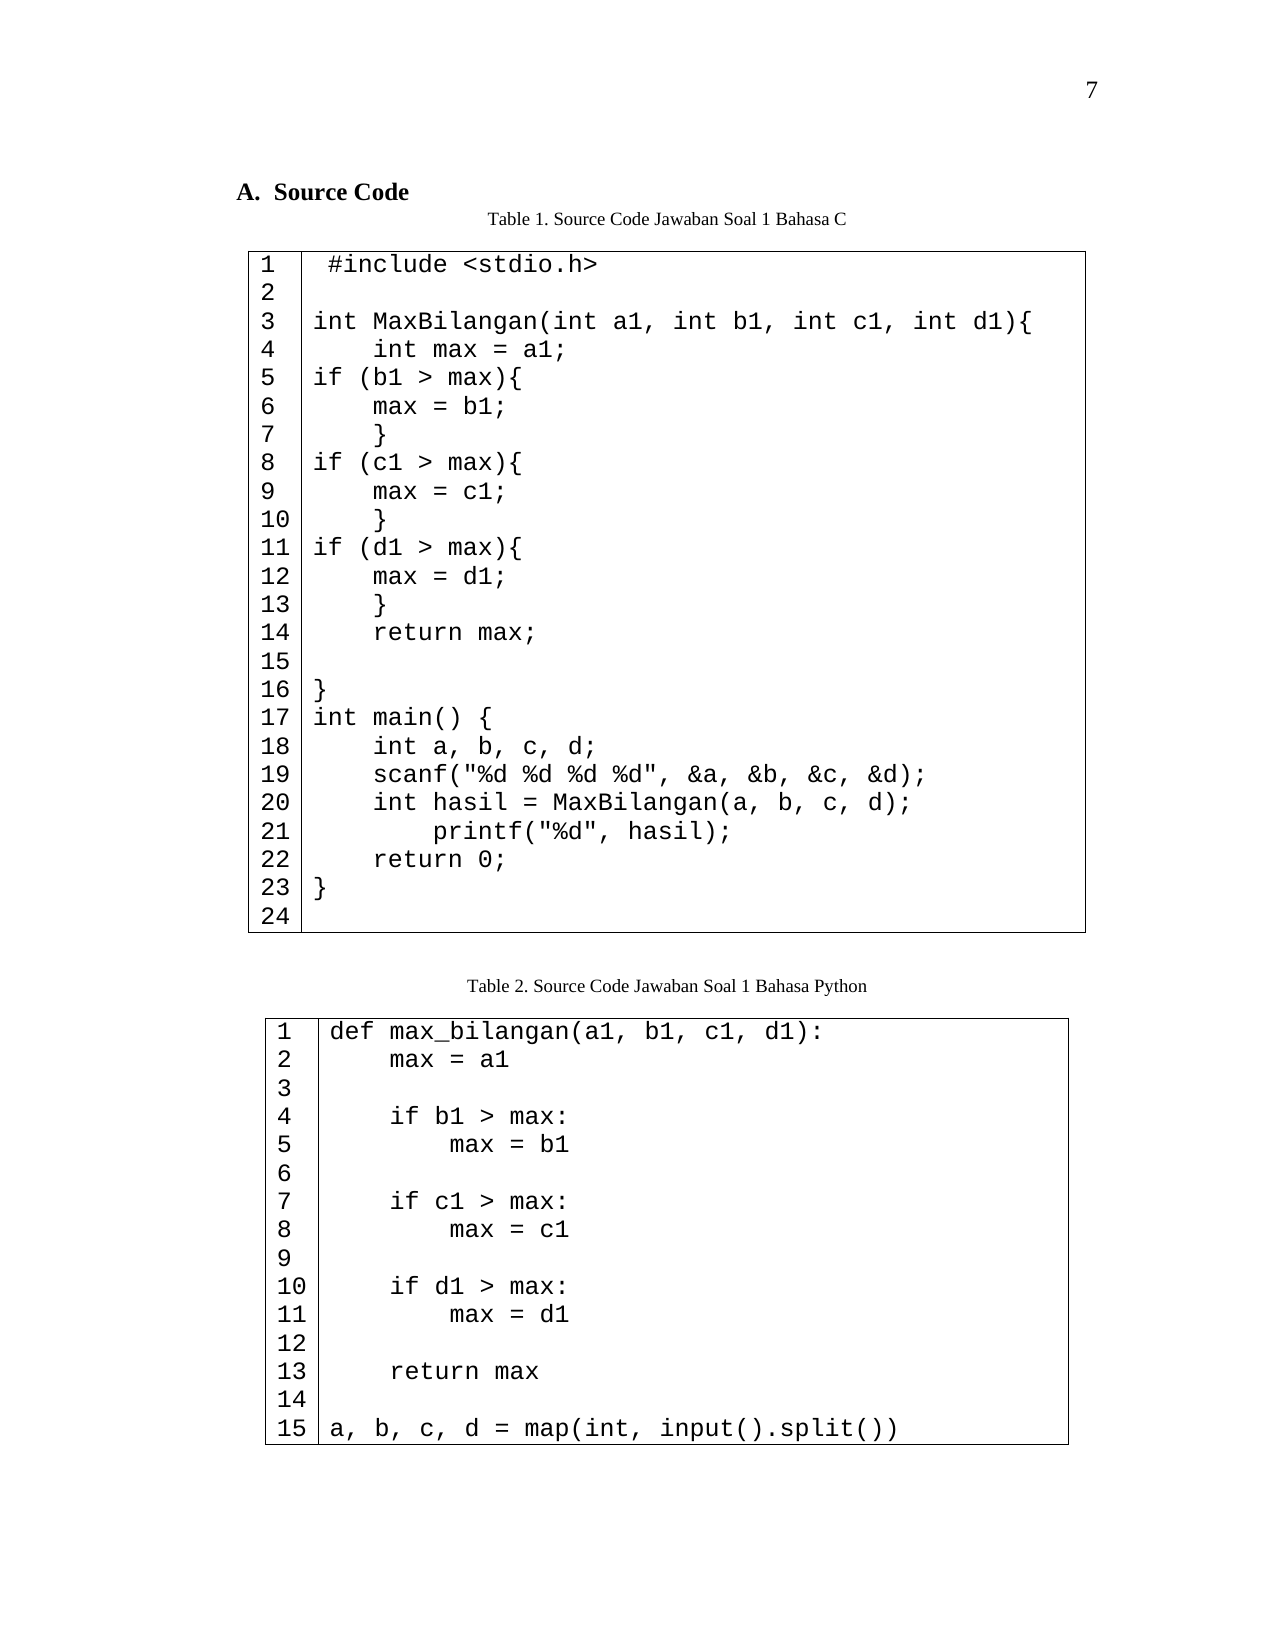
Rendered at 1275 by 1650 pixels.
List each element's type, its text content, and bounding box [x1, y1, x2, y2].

table_header #include <stdio.h> int MaxBilangan(int a1, int b1, int c1, int d1){ int max = a1; if (b1 > max){ max = b1; } if (c1 > max){ max = c1; } if (d1 > max){ max = d1; } return max; } int main() { int a, b, c, d; scanf("%d %d %d %d", &a, &b, &c, &d); int hasil = MaxBilangan(a, b, c, d); printf("%d", hasil); return 0; } [302, 252, 1085, 932]
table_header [266, 1019, 318, 1443]
text Table 2. Source Code Jawaban Soal 1 Bahasa Python [236, 975, 1098, 997]
text Table 1. Source Code Jawaban Soal 1 Bahasa C [236, 208, 1098, 230]
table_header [319, 1019, 1068, 1443]
subtitle Source Code [236, 177, 1098, 206]
table_header 1 2 3 4 5 6 7 8 9 10 11 12 13 14 15 16 17 18 19 20 21 22 23 24 [249, 252, 301, 932]
